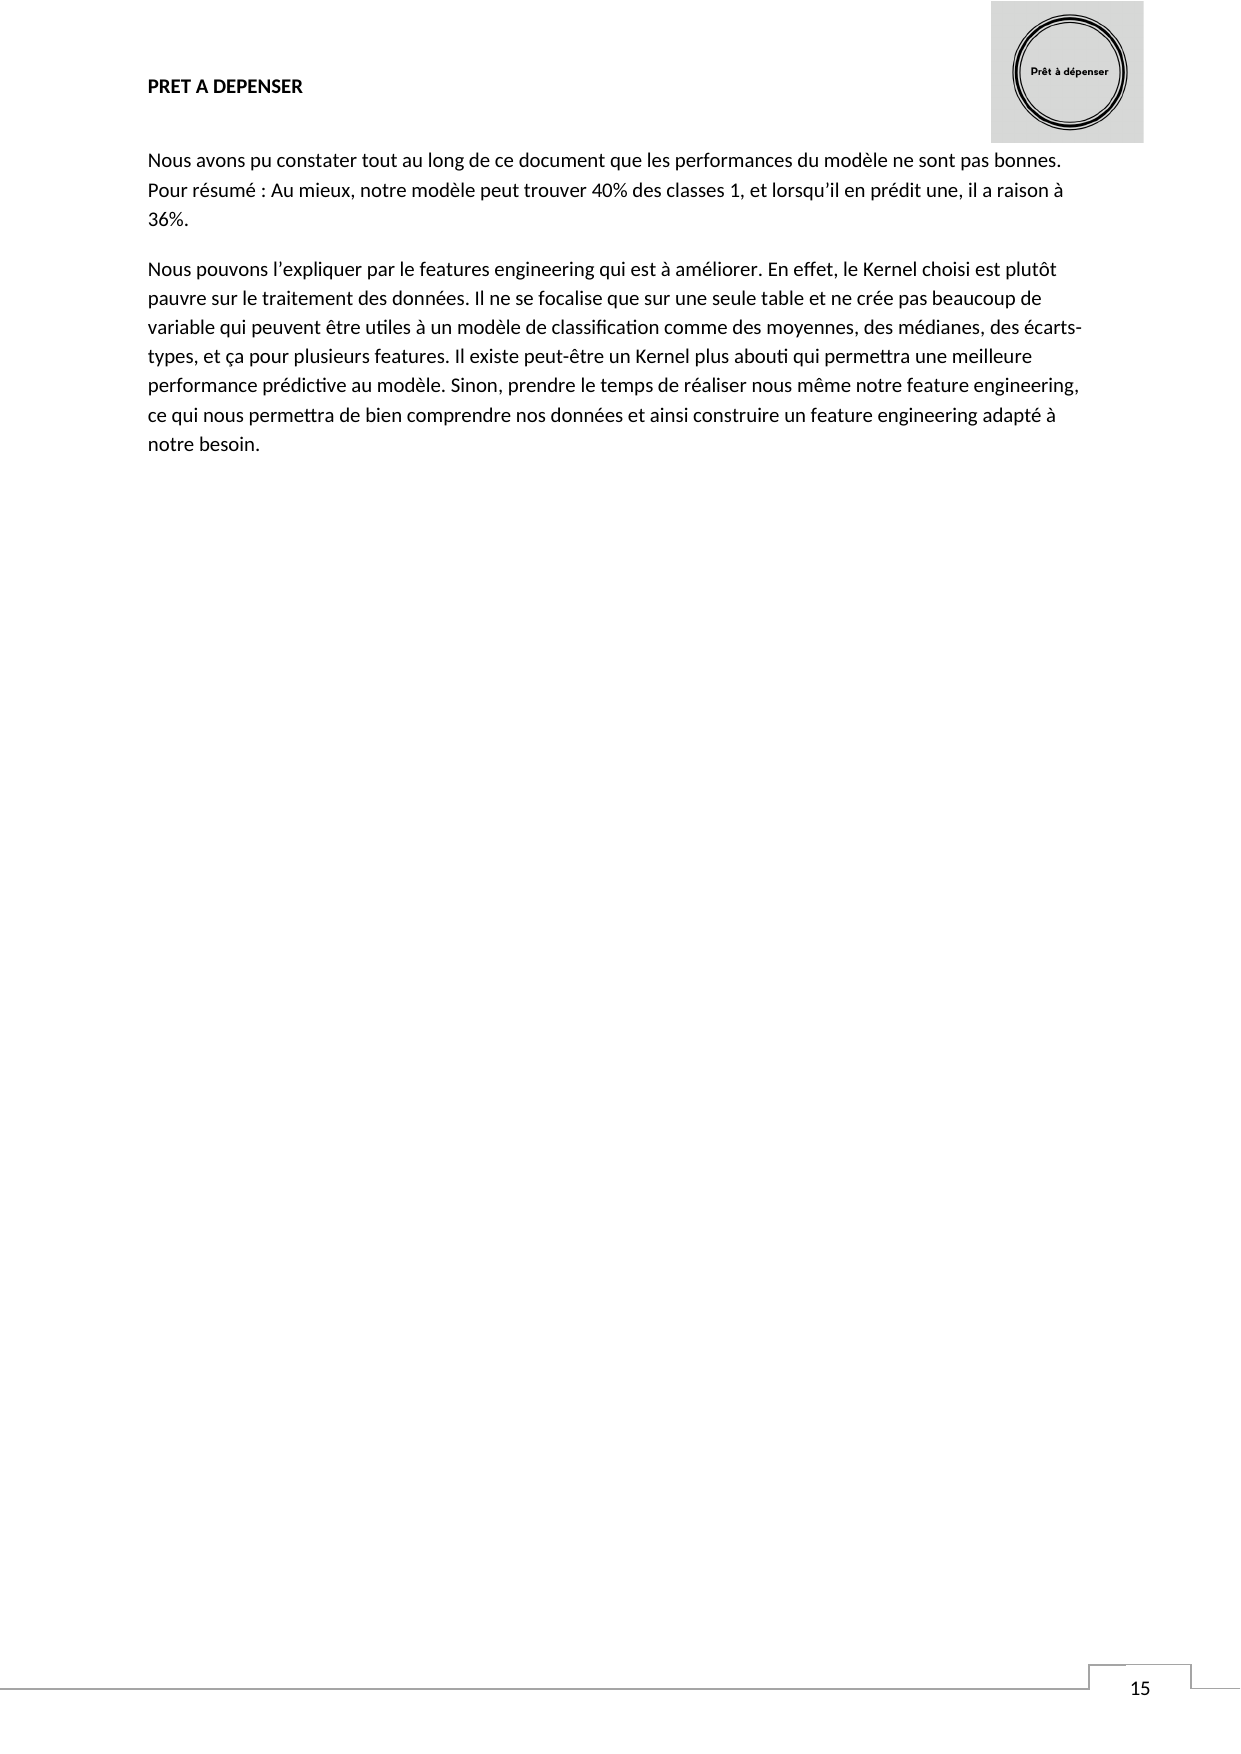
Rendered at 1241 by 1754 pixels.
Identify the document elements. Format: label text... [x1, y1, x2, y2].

picture [990, 1, 1144, 143]
text Nous avons pu constater tout au long de ce document que les performances du modèle ne sont pas bonnes. Pour résumé : Au mieux, notre modèle peut trouver 40% des classes 1, et lorsqu’il en prédit une, il a raison à 36%. [148, 148, 1093, 231]
text Nous pouvons l’expliquer par le features engineering qui est à améliorer. En effet, le Kernel choisi est plutôt pauvre sur le traitement des données. Il ne se focalise que sur une seule table et ne crée pas beaucoup de variable qui peuvent être utiles à un modèle de classification comme des moyennes, des médianes, des écarts-types, et ça pour plusieurs features. Il existe peut-être un Kernel plus abouti qui permettra une meilleure performance prédictive au modèle. Sinon, prendre le temps de réaliser nous même notre feature engineering, ce qui nous permettra de bien comprendre nos données et ainsi construire un feature engineering adapté à notre besoin. [148, 256, 1093, 456]
